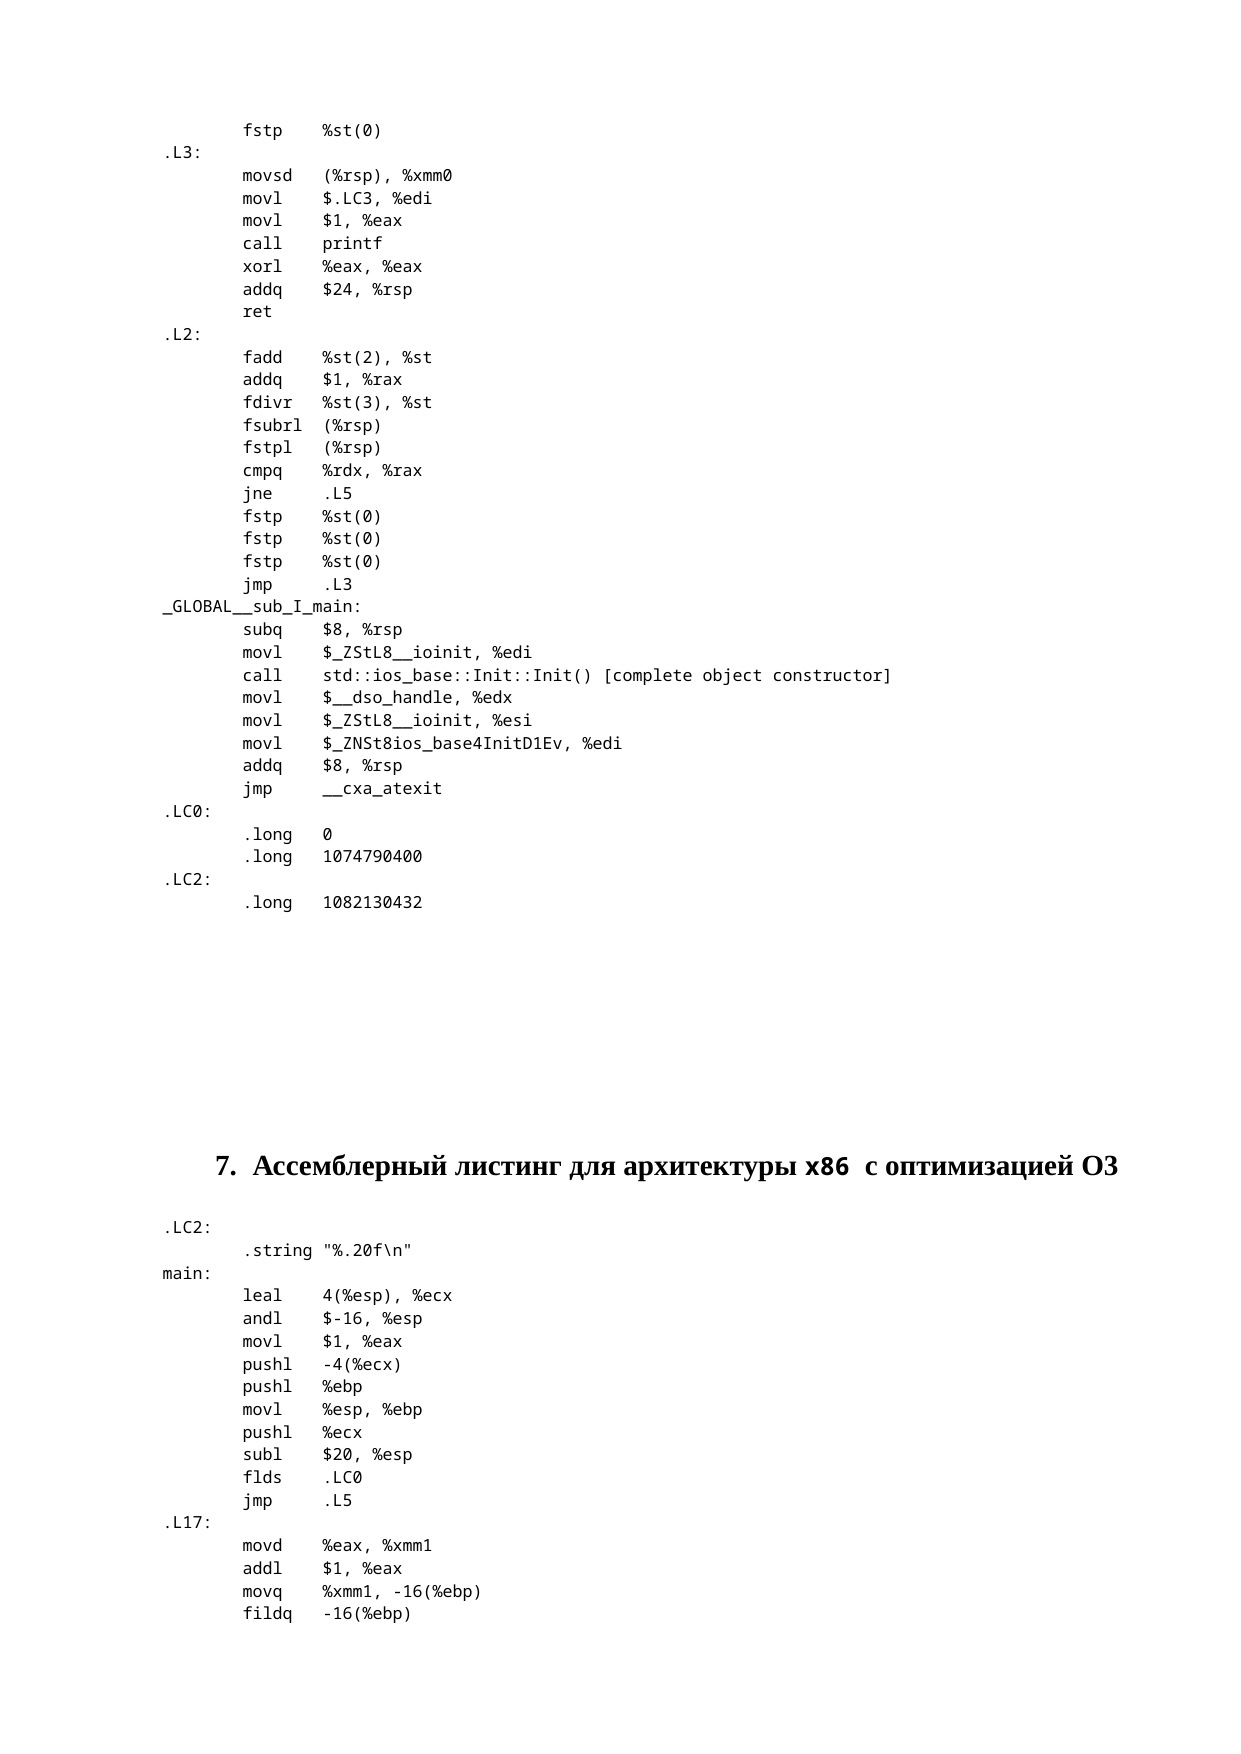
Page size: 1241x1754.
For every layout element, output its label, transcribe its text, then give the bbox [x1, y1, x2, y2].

list Ассемблерный листинг для архитектуры x86 с оптимизацией O3 [215, 1148, 1152, 1182]
text fdivr %st(3), %st [162, 391, 1152, 413]
text jmp .L3 [162, 572, 1152, 595]
text movsd (%rsp), %xmm0 [162, 163, 1152, 186]
text call printf [162, 232, 1152, 254]
text andl $-16, %esp [162, 1307, 1152, 1329]
text movl $_ZNSt8ios_base4InitD1Ev, %edi [162, 731, 1152, 754]
text movl $_ZStL8__ioinit, %edi [162, 640, 1152, 663]
text addq $1, %rax [162, 368, 1152, 391]
text leal 4(%esp), %ecx [162, 1284, 1152, 1307]
text movq %xmm1, -16(%ebp) [162, 1579, 1152, 1602]
text flds .LC0 [162, 1466, 1152, 1488]
text .L2: [162, 322, 1152, 345]
text addq $24, %rsp [162, 277, 1152, 300]
text jne .L5 [162, 481, 1152, 504]
text jmp .L5 [162, 1488, 1152, 1511]
text movl $__dso_handle, %edx [162, 686, 1152, 708]
text fadd %st(2), %st [162, 345, 1152, 368]
text .LC0: [162, 799, 1152, 822]
text fstp %st(0) [162, 118, 1152, 141]
text main: [162, 1261, 1152, 1284]
text fildq -16(%ebp) [162, 1602, 1152, 1624]
text movl $1, %eax [162, 209, 1152, 232]
text xorl %eax, %eax [162, 254, 1152, 277]
text pushl %ebp [162, 1375, 1152, 1397]
text addl $1, %eax [162, 1556, 1152, 1579]
text call std::ios_base::Init::Init() [complete object constructor] [162, 663, 1152, 686]
text movl $.LC3, %edi [162, 186, 1152, 209]
text .LC2: [162, 867, 1152, 890]
text .LC2: [162, 1216, 1152, 1238]
text cmpq %rdx, %rax [162, 459, 1152, 481]
text .L3: [162, 141, 1152, 163]
text subq $8, %rsp [162, 618, 1152, 640]
text .long 1082130432 [162, 890, 1152, 913]
text jmp __cxa_atexit [162, 777, 1152, 799]
text subl $20, %esp [162, 1443, 1152, 1466]
text .L17: [162, 1511, 1152, 1534]
text fstp %st(0) [162, 549, 1152, 572]
text fstp %st(0) [162, 504, 1152, 527]
text fstp %st(0) [162, 527, 1152, 549]
text .long 0 [162, 822, 1152, 845]
text fstpl (%rsp) [162, 436, 1152, 459]
text fsubrl (%rsp) [162, 413, 1152, 436]
text movl %esp, %ebp [162, 1397, 1152, 1420]
text ret [162, 300, 1152, 322]
text movl $1, %eax [162, 1329, 1152, 1352]
text _GLOBAL__sub_I_main: [162, 595, 1152, 618]
text .long 1074790400 [162, 845, 1152, 867]
text movl $_ZStL8__ioinit, %esi [162, 708, 1152, 731]
text pushl -4(%ecx) [162, 1352, 1152, 1375]
text addq $8, %rsp [162, 754, 1152, 777]
text pushl %ecx [162, 1420, 1152, 1443]
text .string "%.20f\n" [162, 1238, 1152, 1261]
text movd %eax, %xmm1 [162, 1534, 1152, 1556]
